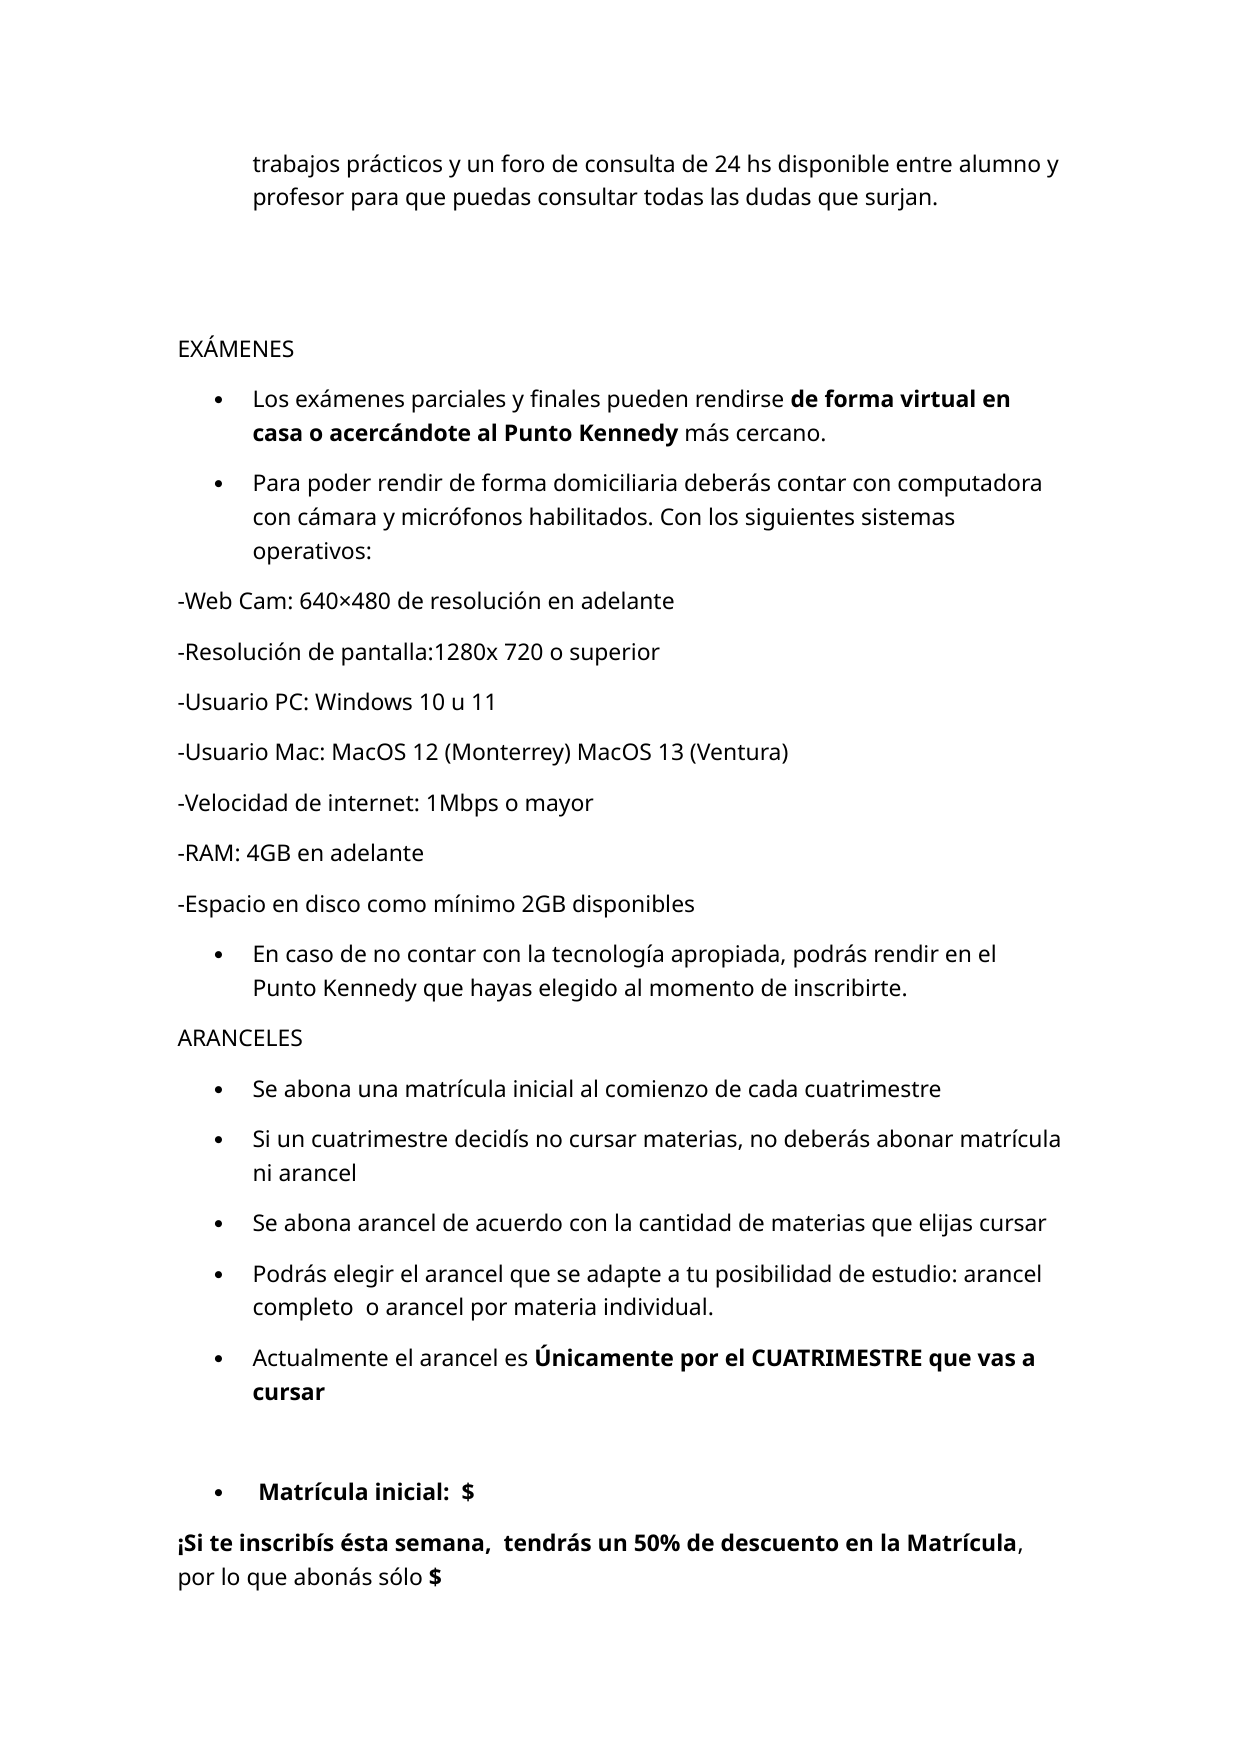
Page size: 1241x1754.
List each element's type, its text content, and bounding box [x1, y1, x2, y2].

text -Web Cam: 640×480 de resolución en adelante [177, 585, 1063, 616]
text -Usuario PC: Windows 10 u 11 [177, 686, 1063, 717]
text -Usuario Mac: MacOS 12 (Monterrey) MacOS 13 (Ventura) [177, 736, 1063, 768]
text -Velocidad de internet: 1Mbps o mayor [177, 787, 1063, 818]
list Se abona arancel de acuerdo con la cantidad de materias que elijas cursar [215, 1207, 1063, 1238]
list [215, 148, 1063, 213]
list Actualmente el arancel es Únicamente por el CUATRIMESTRE que vas a cursar [215, 1342, 1063, 1407]
list Para poder rendir de forma domiciliaria deberás contar con computadora con cámara y micrófonos habilitados. Con los siguientes sistemas operativos: [215, 467, 1063, 566]
text ARANCELES [177, 1022, 1063, 1053]
list Si un cuatrimestre decidís no cursar materias, no deberás abonar matrícula ni arancel [215, 1123, 1063, 1188]
list En caso de no contar con la tecnología apropiada, podrás rendir en el Punto Kennedy que hayas elegido al momento de inscribirte. [215, 938, 1063, 1003]
list Podrás elegir el arancel que se adapte a tu posibilidad de estudio: arancel completo o arancel por materia individual. [215, 1258, 1063, 1323]
list Los exámenes parciales y finales pueden rendirse de forma virtual en casa o acercándote al Punto Kennedy más cercano. [215, 383, 1063, 448]
list Matrícula inicial: $ [215, 1476, 1063, 1508]
text ¡Si te inscribís ésta semana, tendrás un 50% de descuento en la Matrícula, por lo que abonás sólo $ [177, 1527, 1063, 1592]
text -RAM: 4GB en adelante [177, 837, 1063, 868]
text -Resolución de pantalla:1280x 720 o superior [177, 636, 1063, 667]
list Se abona una matrícula inicial al comienzo de cada cuatrimestre [215, 1073, 1063, 1104]
text EXÁMENES [177, 333, 1063, 364]
text -Espacio en disco como mínimo 2GB disponibles [177, 888, 1063, 919]
